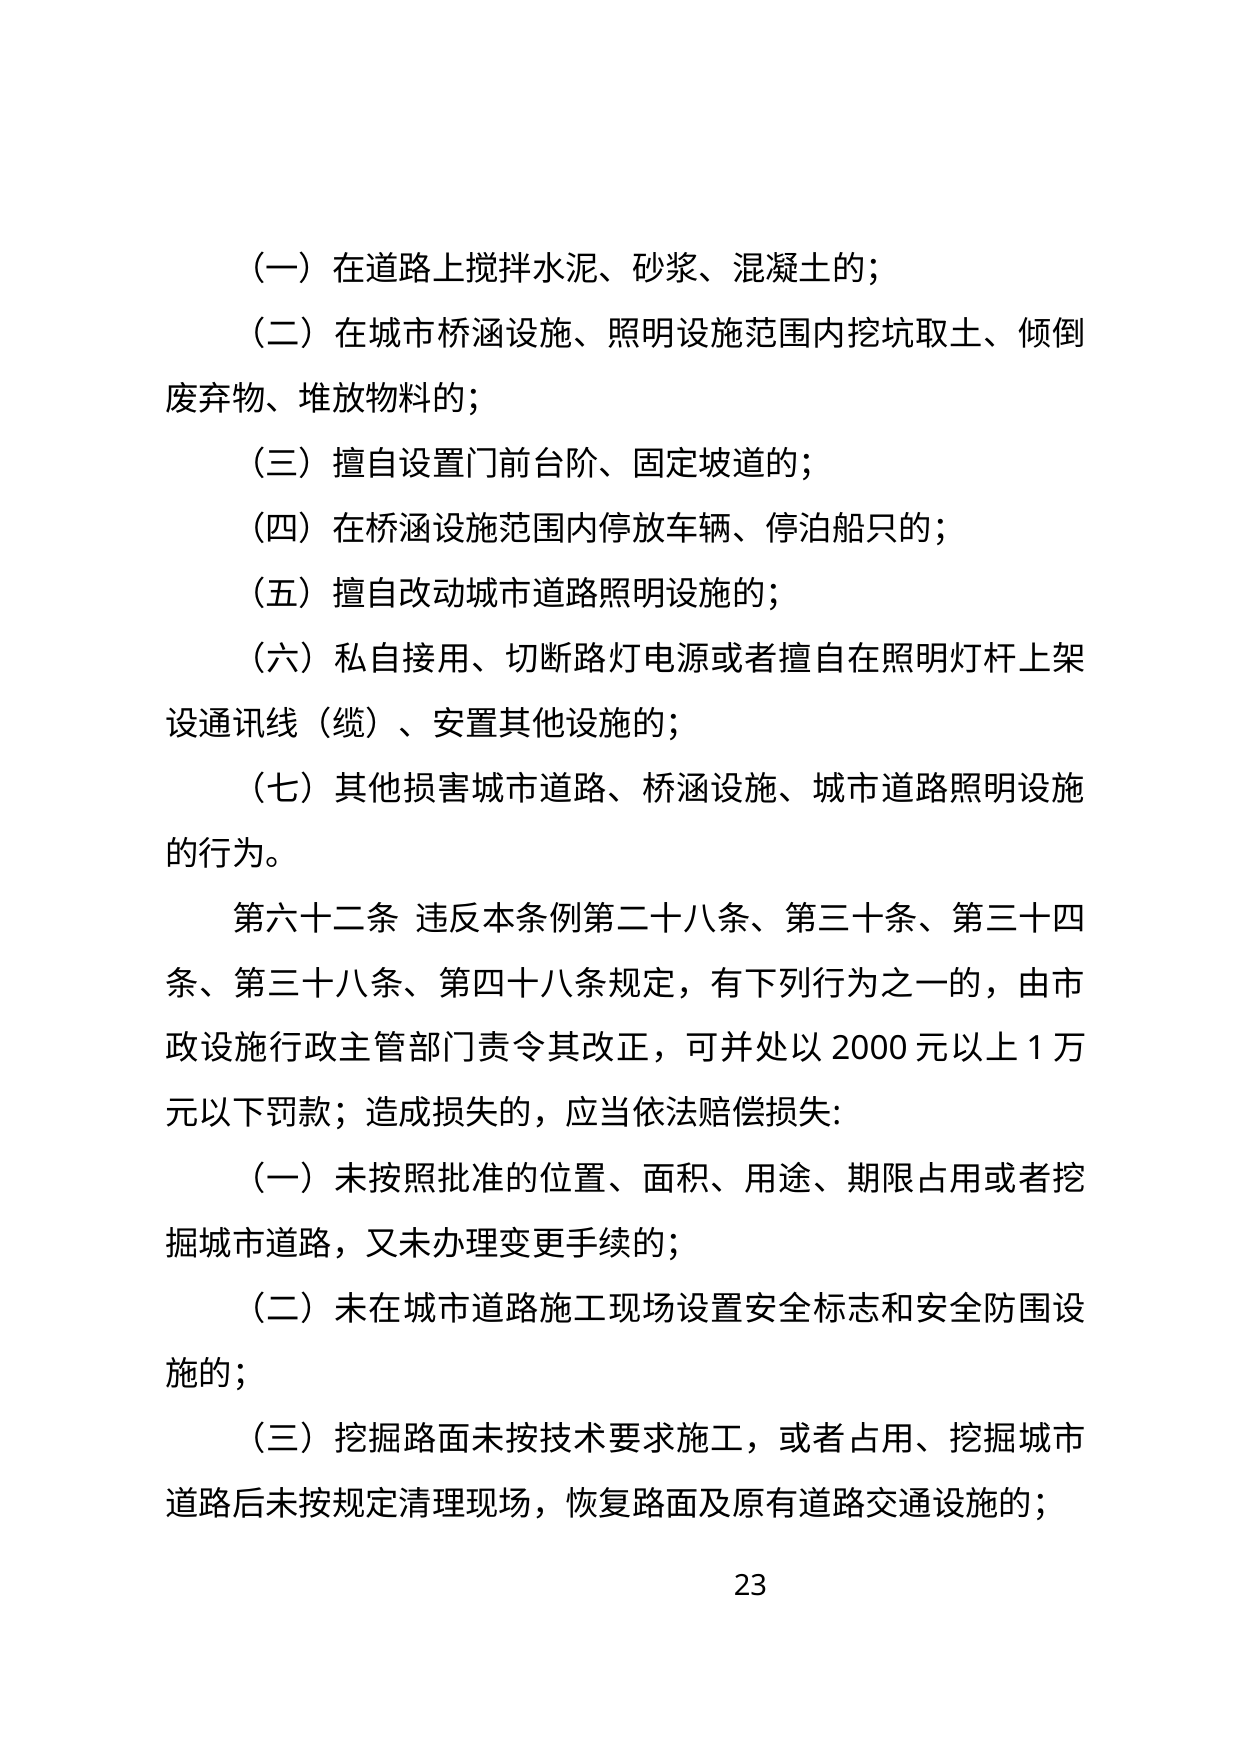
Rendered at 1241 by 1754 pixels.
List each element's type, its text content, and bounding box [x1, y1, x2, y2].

text （六）私自接用、切断路灯电源或者擅自在照明灯杆上架设通讯线（缆）、安置其他设施的； [165, 623, 1087, 753]
text （二）在城市桥涵设施、照明设施范围内挖坑取土、倾倒废弃物、堆放物料的； [165, 298, 1087, 428]
text 第六十二条 违反本条例第二十八条、第三十条、第三十四条、第三十八条、第四十八条规定，有下列行为之一的，由市政设施行政主管部门责令其改正，可并处以2000元以上1万元以下罚款；造成损失的，应当依法赔偿损失: [165, 883, 1087, 1143]
text （三）擅自设置门前台阶、固定坡道的； [165, 428, 1087, 493]
text （七）其他损害城市道路、桥涵设施、城市道路照明设施的行为。 [165, 753, 1087, 883]
text （五）擅自改动城市道路照明设施的； [165, 558, 1087, 623]
text （一）未按照批准的位置、面积、用途、期限占用或者挖掘城市道路，又未办理变更手续的； [165, 1143, 1087, 1273]
text （三）挖掘路面未按技术要求施工，或者占用、挖掘城市道路后未按规定清理现场，恢复路面及原有道路交通设施的； [165, 1403, 1087, 1533]
text （四）在桥涵设施范围内停放车辆、停泊船只的； [165, 493, 1087, 558]
text （二）未在城市道路施工现场设置安全标志和安全防围设施的； [165, 1273, 1087, 1403]
text （一）在道路上搅拌水泥、砂浆、混凝土的； [165, 233, 1087, 298]
